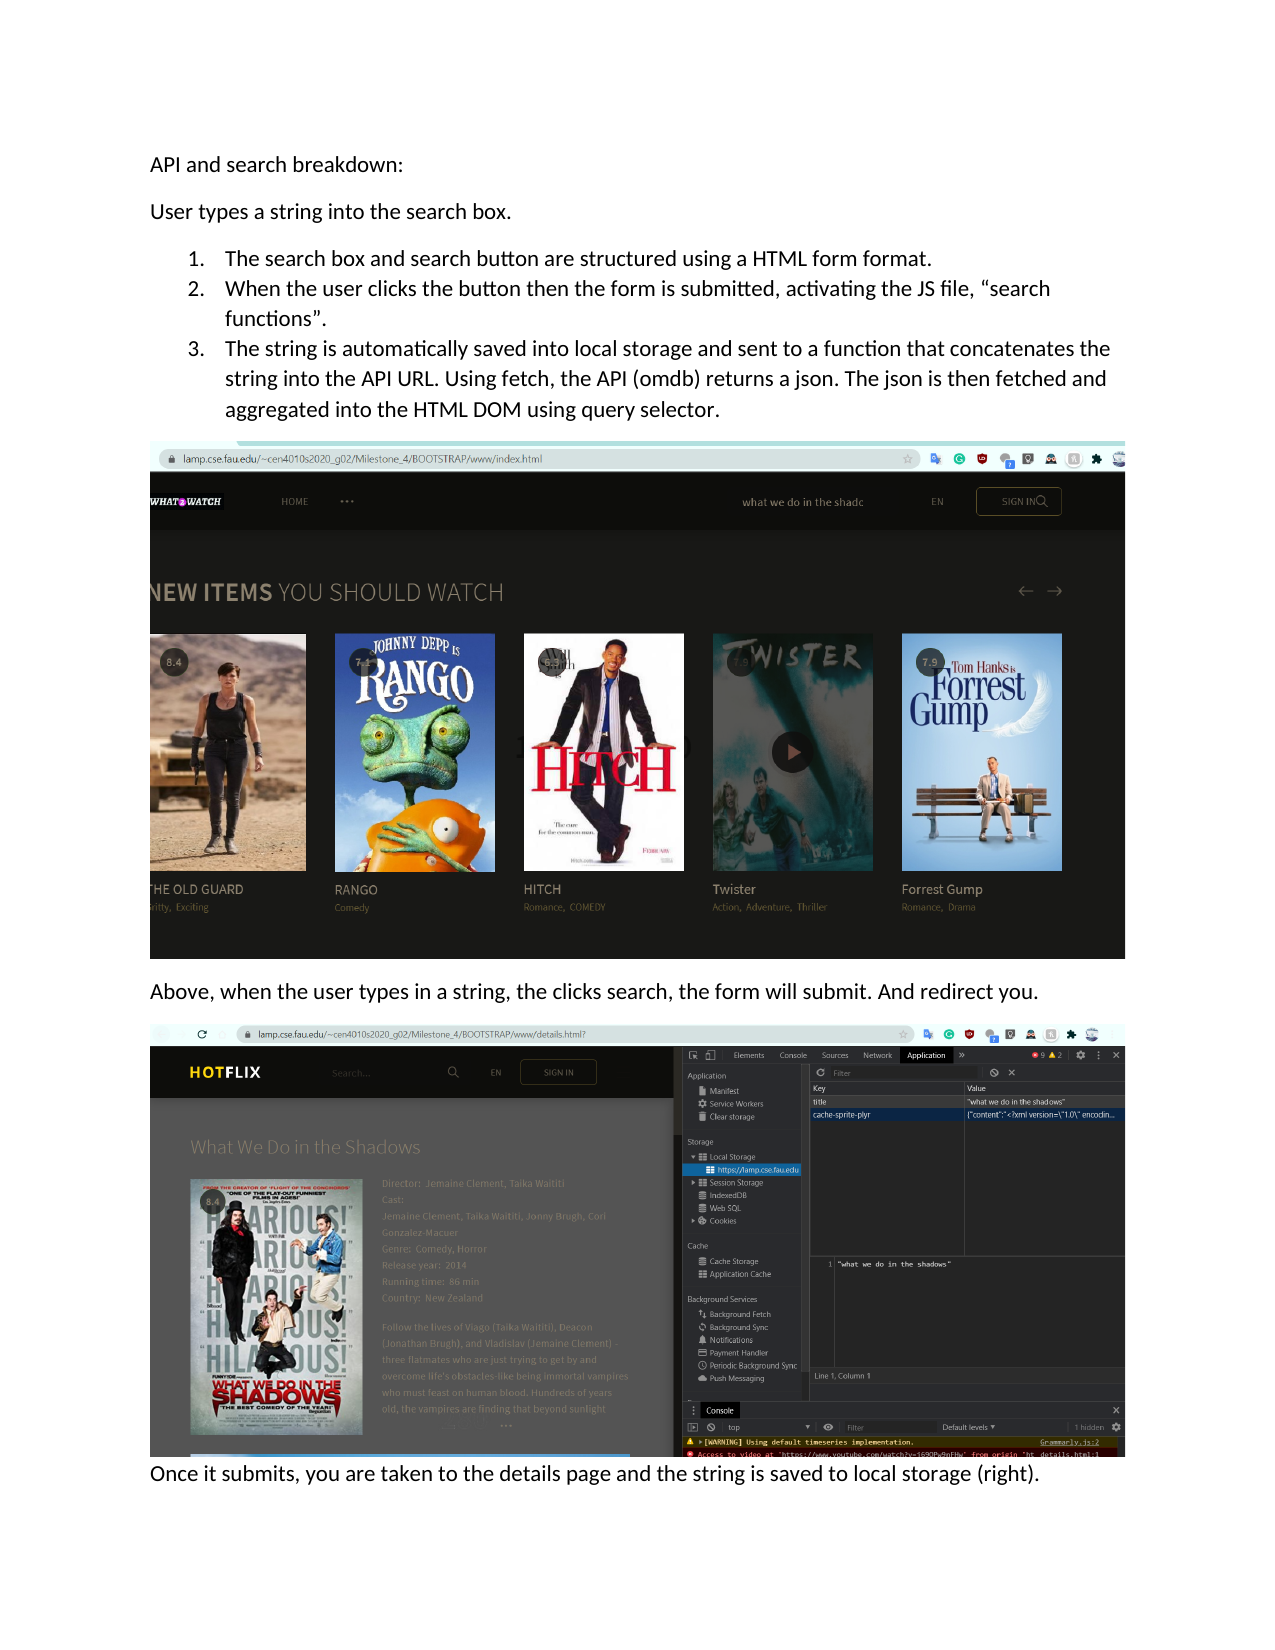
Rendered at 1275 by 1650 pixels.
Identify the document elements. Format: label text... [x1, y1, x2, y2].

list When the user clicks the button then the form is submitted, activating the JS file, “search functions”. [187, 274, 1125, 332]
picture [150, 441, 1125, 959]
list The string is automatically saved into local storage and sent to a function that concatenates the string into the API URL. Using fetch, the API (omdb) returns a json. The json is then fetched and aggregated into the HTML DOM using query selector. [187, 334, 1125, 423]
text User types a string into the search box. [150, 197, 1125, 225]
text API and search breakdown: [150, 150, 1125, 178]
list The search box and search button are structured using a HTML form format. [187, 244, 1125, 272]
text Above, when the user types in a string, the clicks search, the form will submit. And redirect you. [150, 977, 1125, 1005]
text Once it submits, you are taken to the details page and the string is saved to local storage (right). [150, 1457, 1125, 1487]
picture [150, 1024, 1125, 1457]
